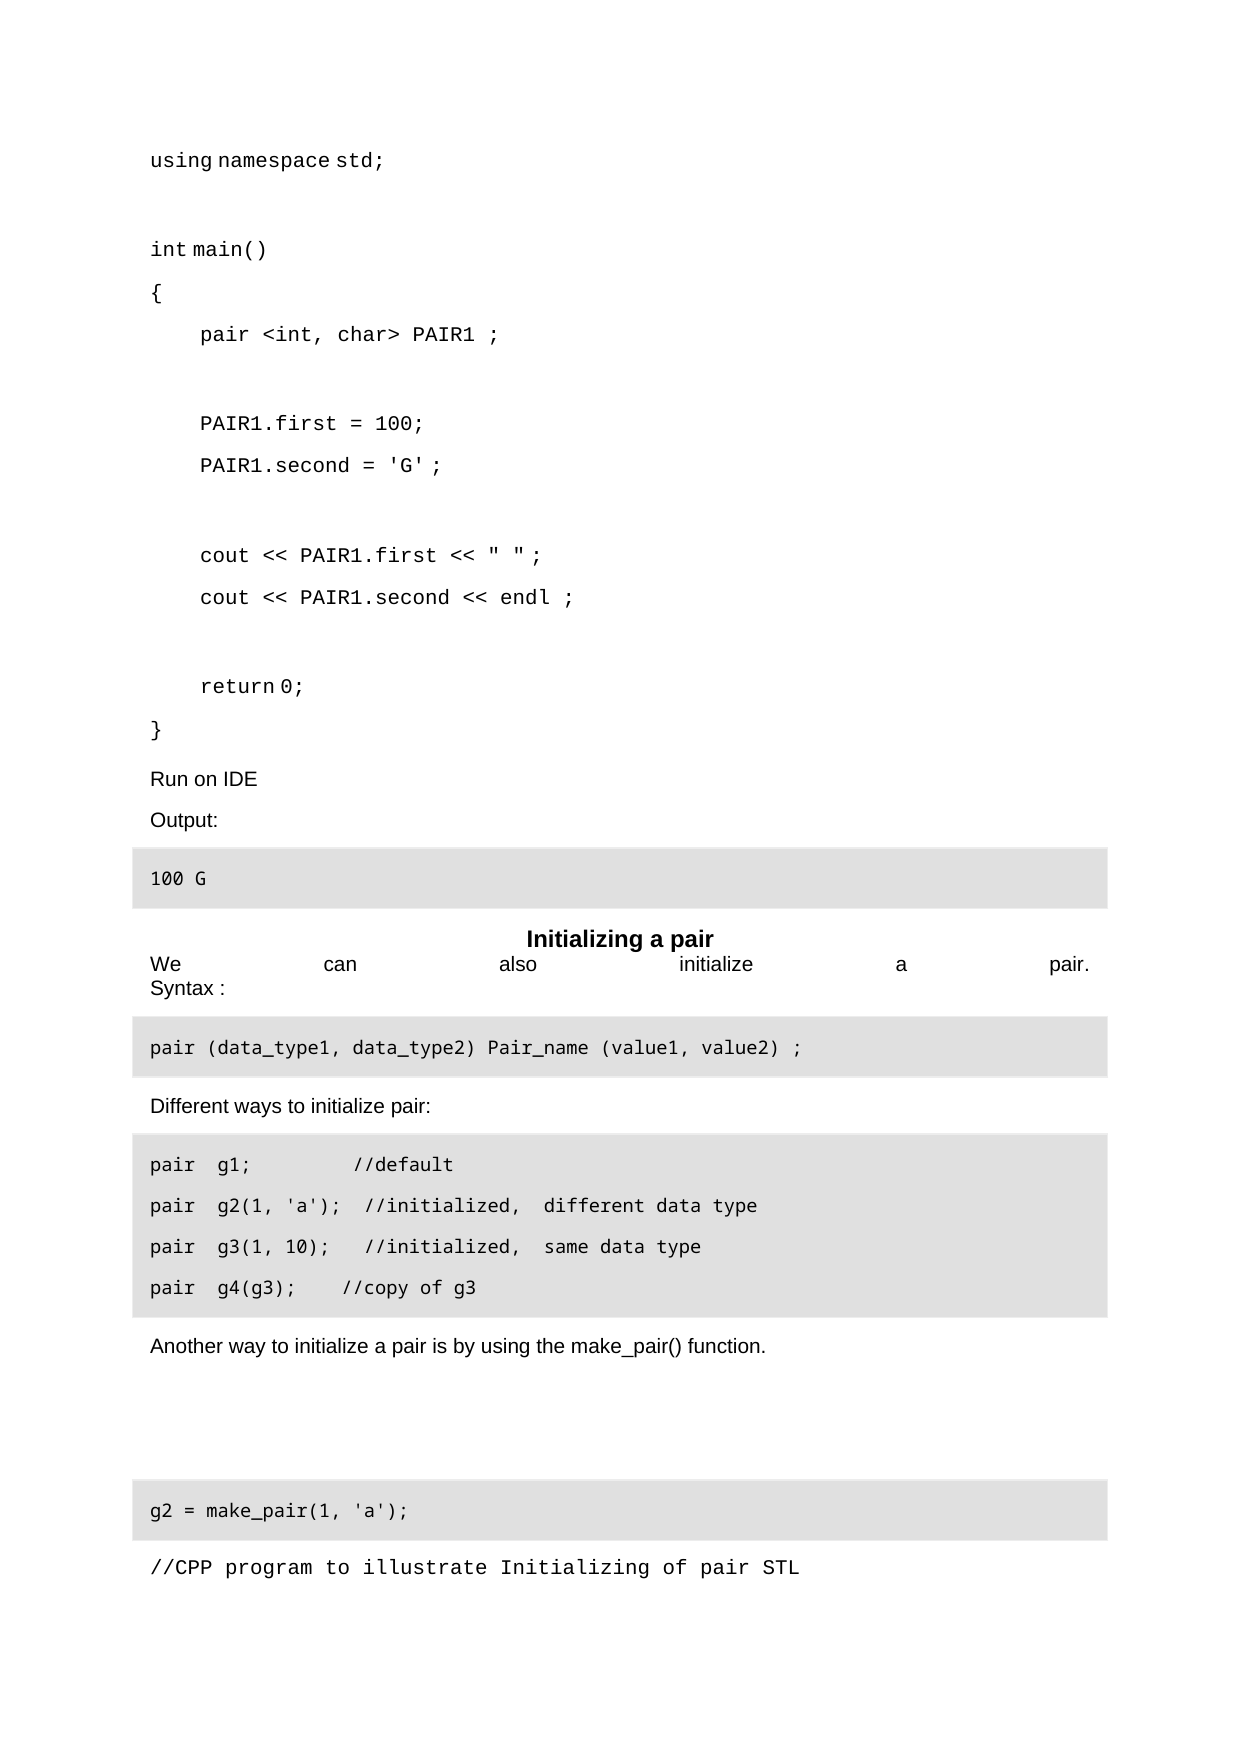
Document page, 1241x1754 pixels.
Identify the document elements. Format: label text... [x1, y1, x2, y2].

text pair g4(g3); //copy of g3 [133, 1256, 1107, 1317]
text Run on IDE [150, 761, 1090, 791]
text Initializing a pair [150, 925, 1090, 952]
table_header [150, 150, 1200, 761]
text pair g2(1, 'a'); //initialized, different data type [133, 1174, 1107, 1215]
text g2 = make_pair(1, 'a'); [133, 1481, 1107, 1540]
text pair g3(1, 10); //initialized, same data type [133, 1215, 1107, 1256]
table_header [150, 1557, 1200, 1599]
text Output: [150, 807, 1090, 831]
text pair (data_type1, data_type2) Pair_name (value1, value2) ; [133, 1017, 1107, 1076]
text Different ways to initialize pair: [150, 1093, 1090, 1117]
text Another way to initialize a pair is by using the make_pair() function. [150, 1334, 1090, 1358]
text We can also initialize a pair. Syntax : [150, 952, 1090, 1000]
text 100 G [133, 849, 1107, 908]
text pair g1; //default [133, 1135, 1107, 1174]
